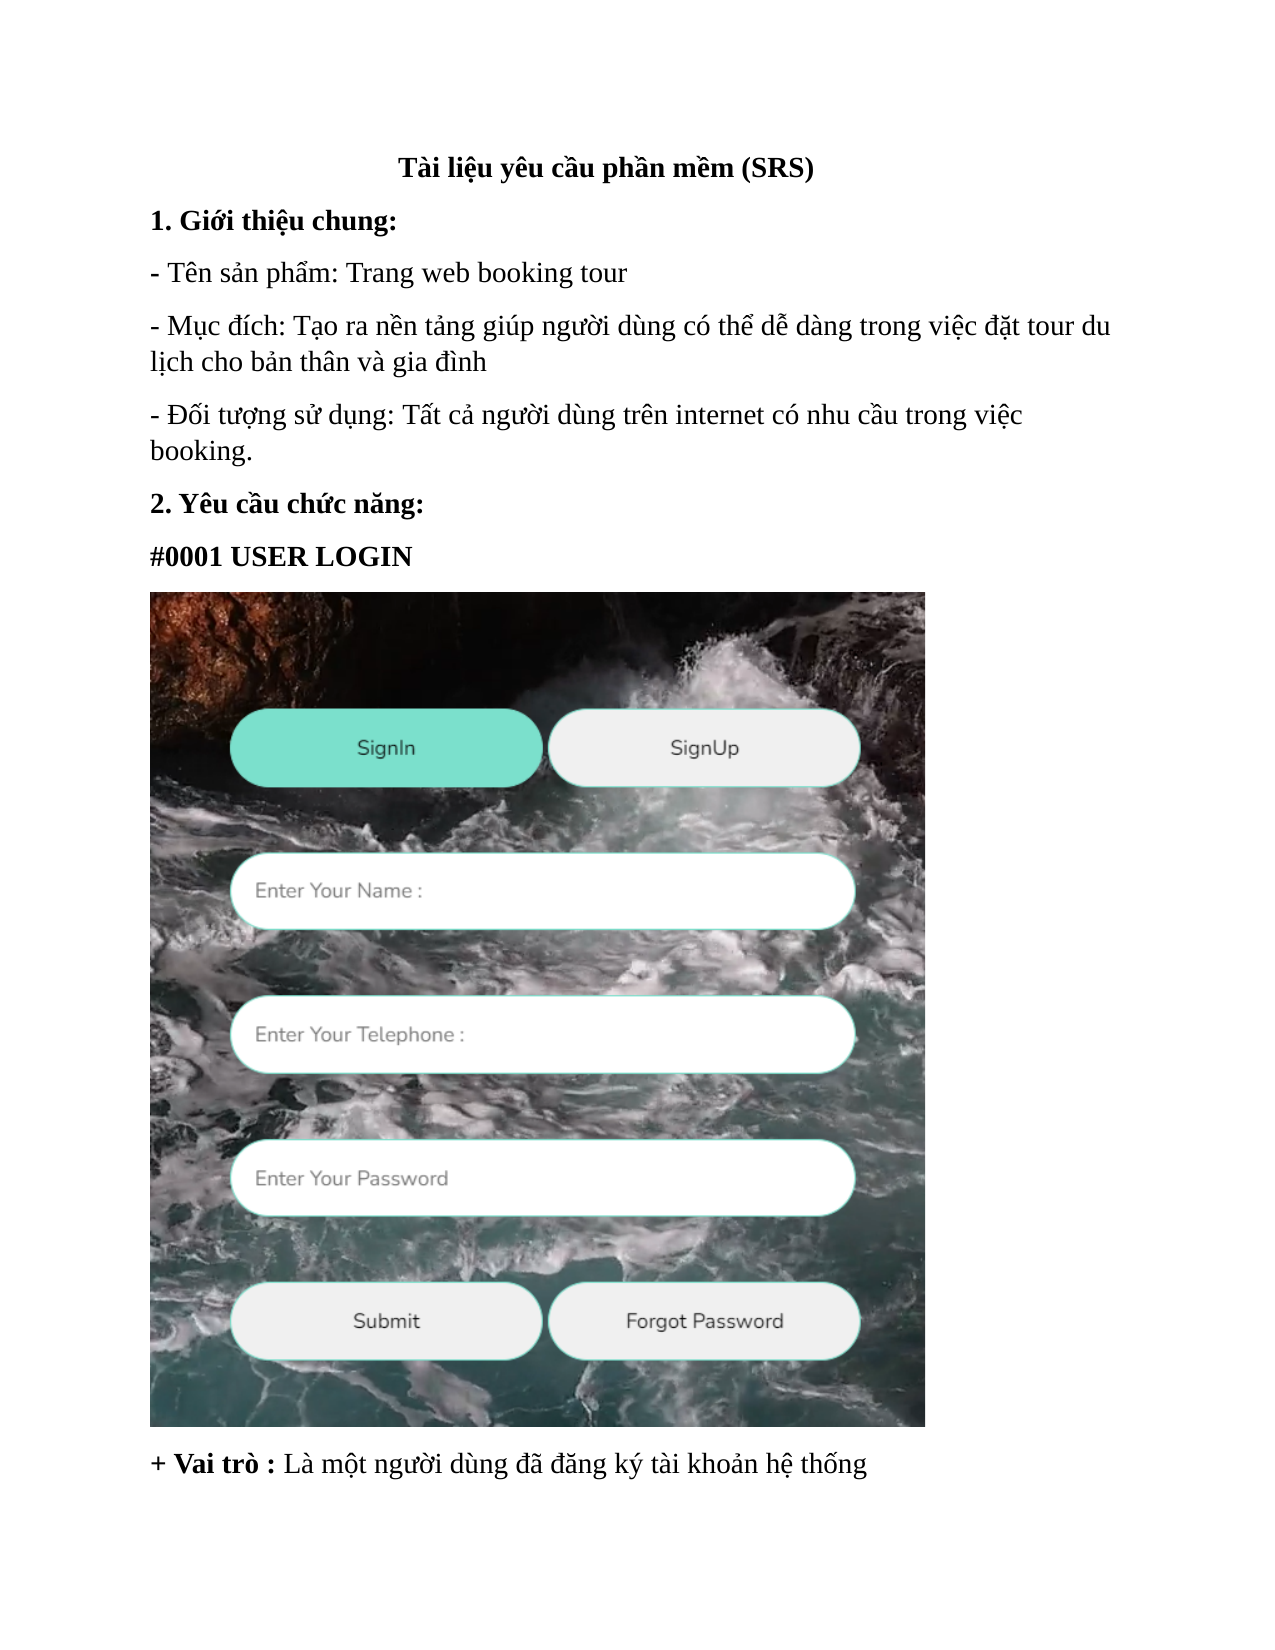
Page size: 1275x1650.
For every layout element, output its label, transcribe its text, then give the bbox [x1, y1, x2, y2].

text - Tên sản phẩm: Trang web booking tour [150, 256, 1125, 289]
text #0001 USER LOGIN [150, 539, 1125, 573]
text Tài liệu yêu cầu phần mềm (SRS) [150, 150, 1125, 183]
text + Vai trò : Là một người dùng đã đăng ký tài khoản hệ thống [150, 1446, 1125, 1479]
text - Mục đích: Tạo ra nền tảng giúp người dùng có thể dễ dàng trong việc đặt tour du lịch cho bản thân và gia đình [150, 308, 1125, 378]
text 2. Yêu cầu chức năng: [150, 486, 1125, 520]
list Giới thiệu chung: [150, 203, 1125, 236]
text - Đối tượng sử dụng: Tất cả người dùng trên internet có nhu cầu trong việc booking. [150, 397, 1125, 467]
picture [150, 592, 926, 1427]
